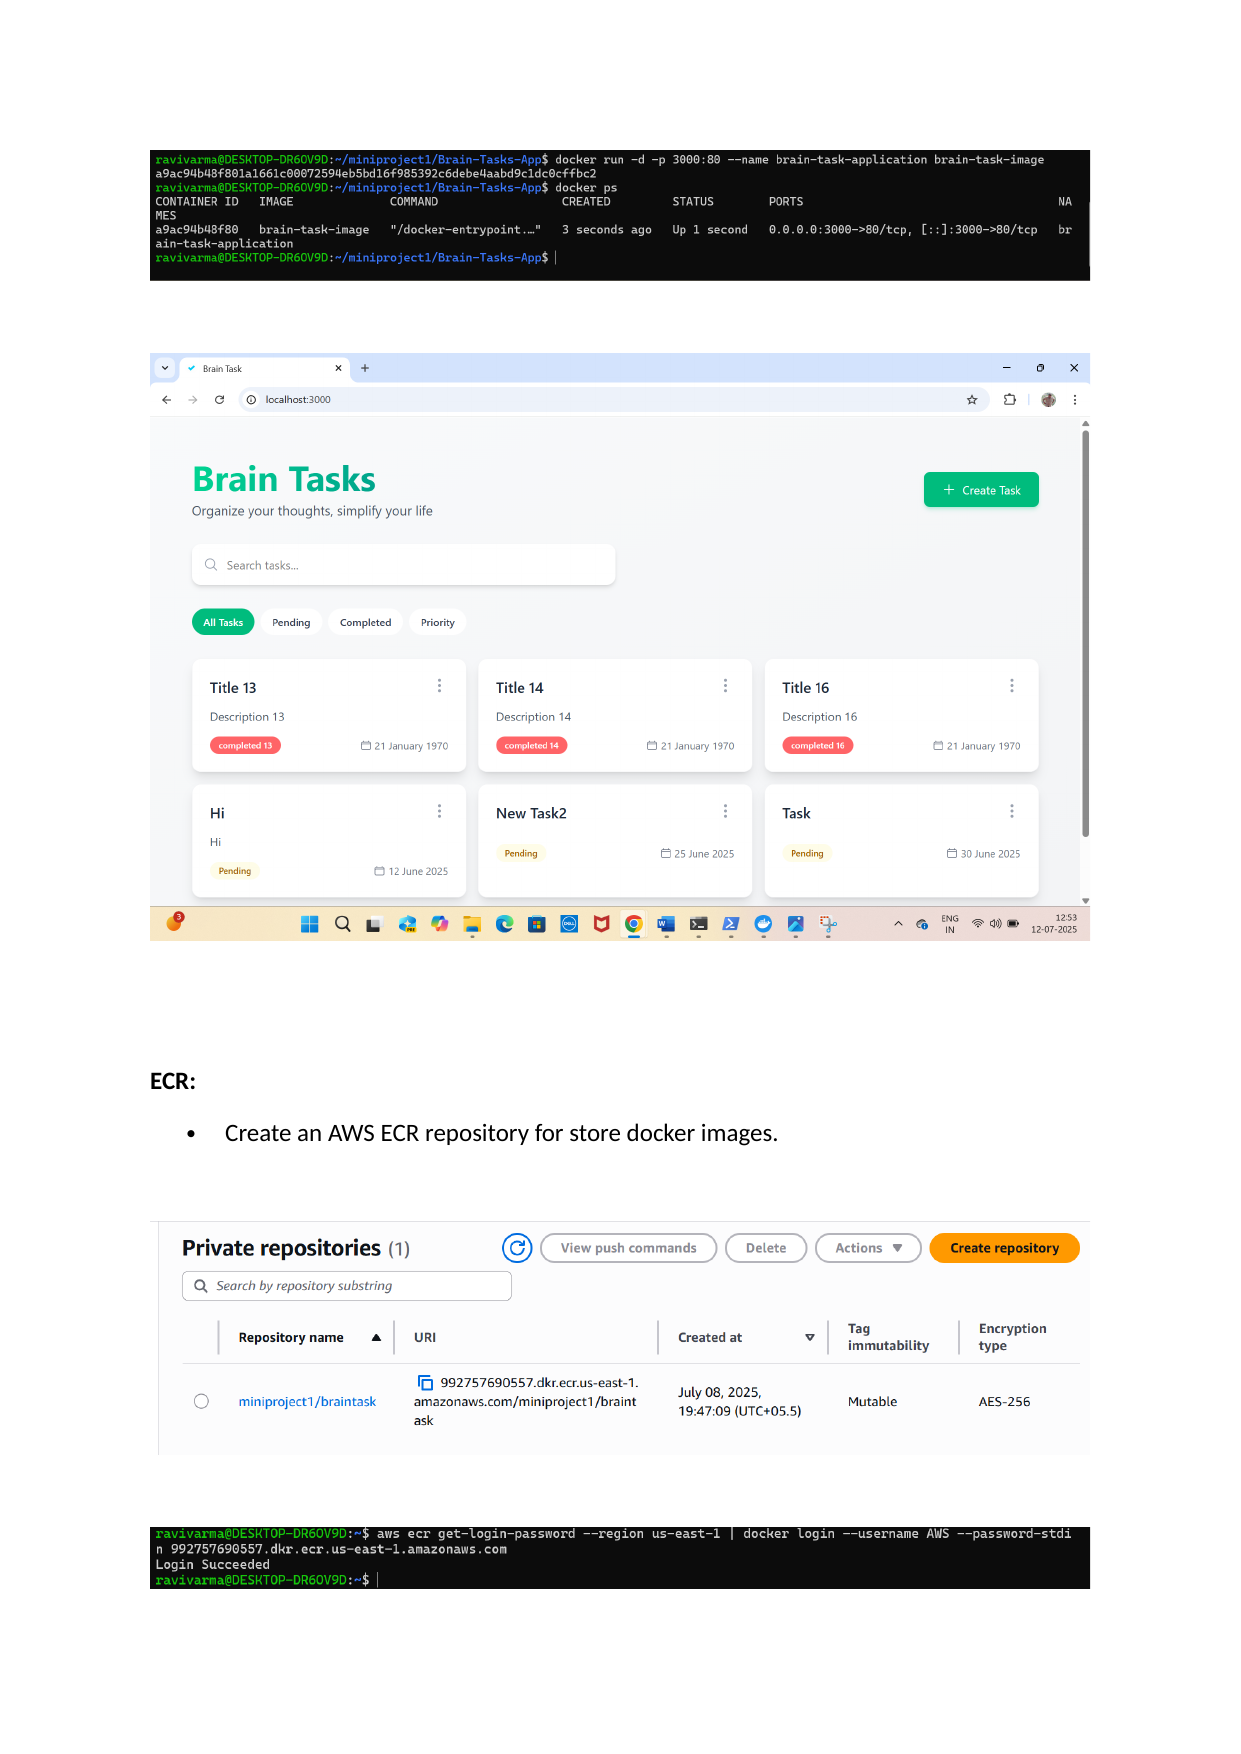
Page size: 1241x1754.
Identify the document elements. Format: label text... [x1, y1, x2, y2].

text ECR: [150, 1065, 1090, 1096]
picture [150, 150, 1091, 281]
list Create an AWS ECR repository for store docker images. [187, 1117, 1090, 1147]
picture [150, 1527, 1091, 1589]
picture [150, 1220, 1091, 1455]
picture [150, 353, 1091, 941]
